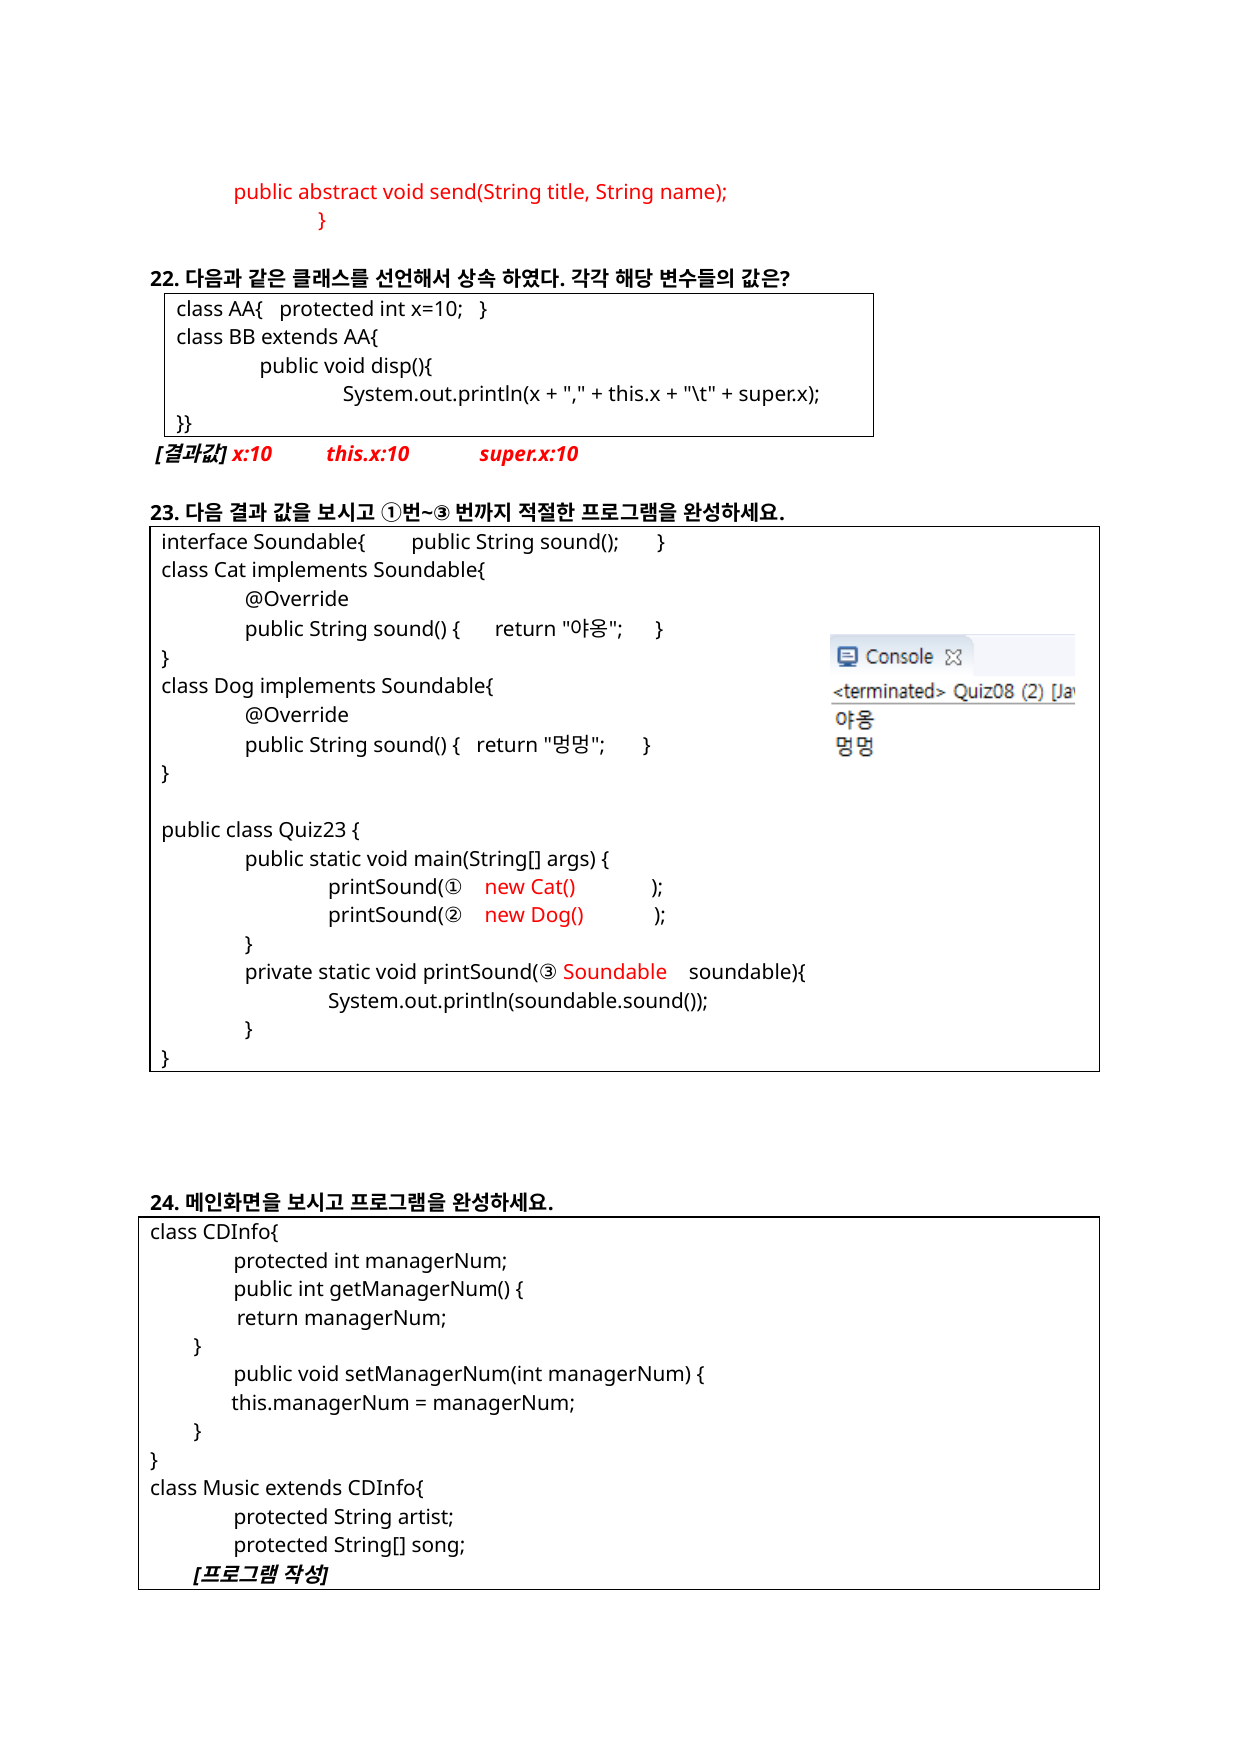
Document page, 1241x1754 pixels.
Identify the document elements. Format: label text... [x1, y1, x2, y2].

text 23. 다음 결과 값을 보시고 ①번~③번까지 적절한 프로그램을 완성하세요. [150, 496, 1090, 526]
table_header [139, 1218, 1099, 1589]
table_header class AA{ protected int x=10; } class BB extends AA{ public void disp(){ System.out.println(x + "," + this.x + "\t" + super.x); }} [165, 294, 873, 436]
text [결과값] x:10 this.x:10 super.x:10 [150, 437, 1090, 467]
text 24. 메인화면을 보시고 프로그램을 완성하세요. [150, 1186, 1090, 1216]
text public abstract void send(String title, String name); [150, 177, 1090, 206]
table_header interface Soundable{ public String sound(); } class Cat implements Soundable{ @Override public String sound() { return "야옹"; } } class Dog implements Soundable{ @Override public String sound() { return "멍멍"; } } public class Quiz23 { public static void main(String[] args) { printSound(① new Cat() ); printSound(② new Dog() ); } private static void printSound(③ Soundable soundable){ System.out.println(soundable.sound()); } } [151, 527, 1099, 1071]
picture [830, 634, 1076, 799]
text 22. 다음과 같은 클래스를 선언해서 상속 하였다. 각각 해당 변수들의 값은? [150, 262, 1090, 293]
text } [150, 206, 1090, 234]
